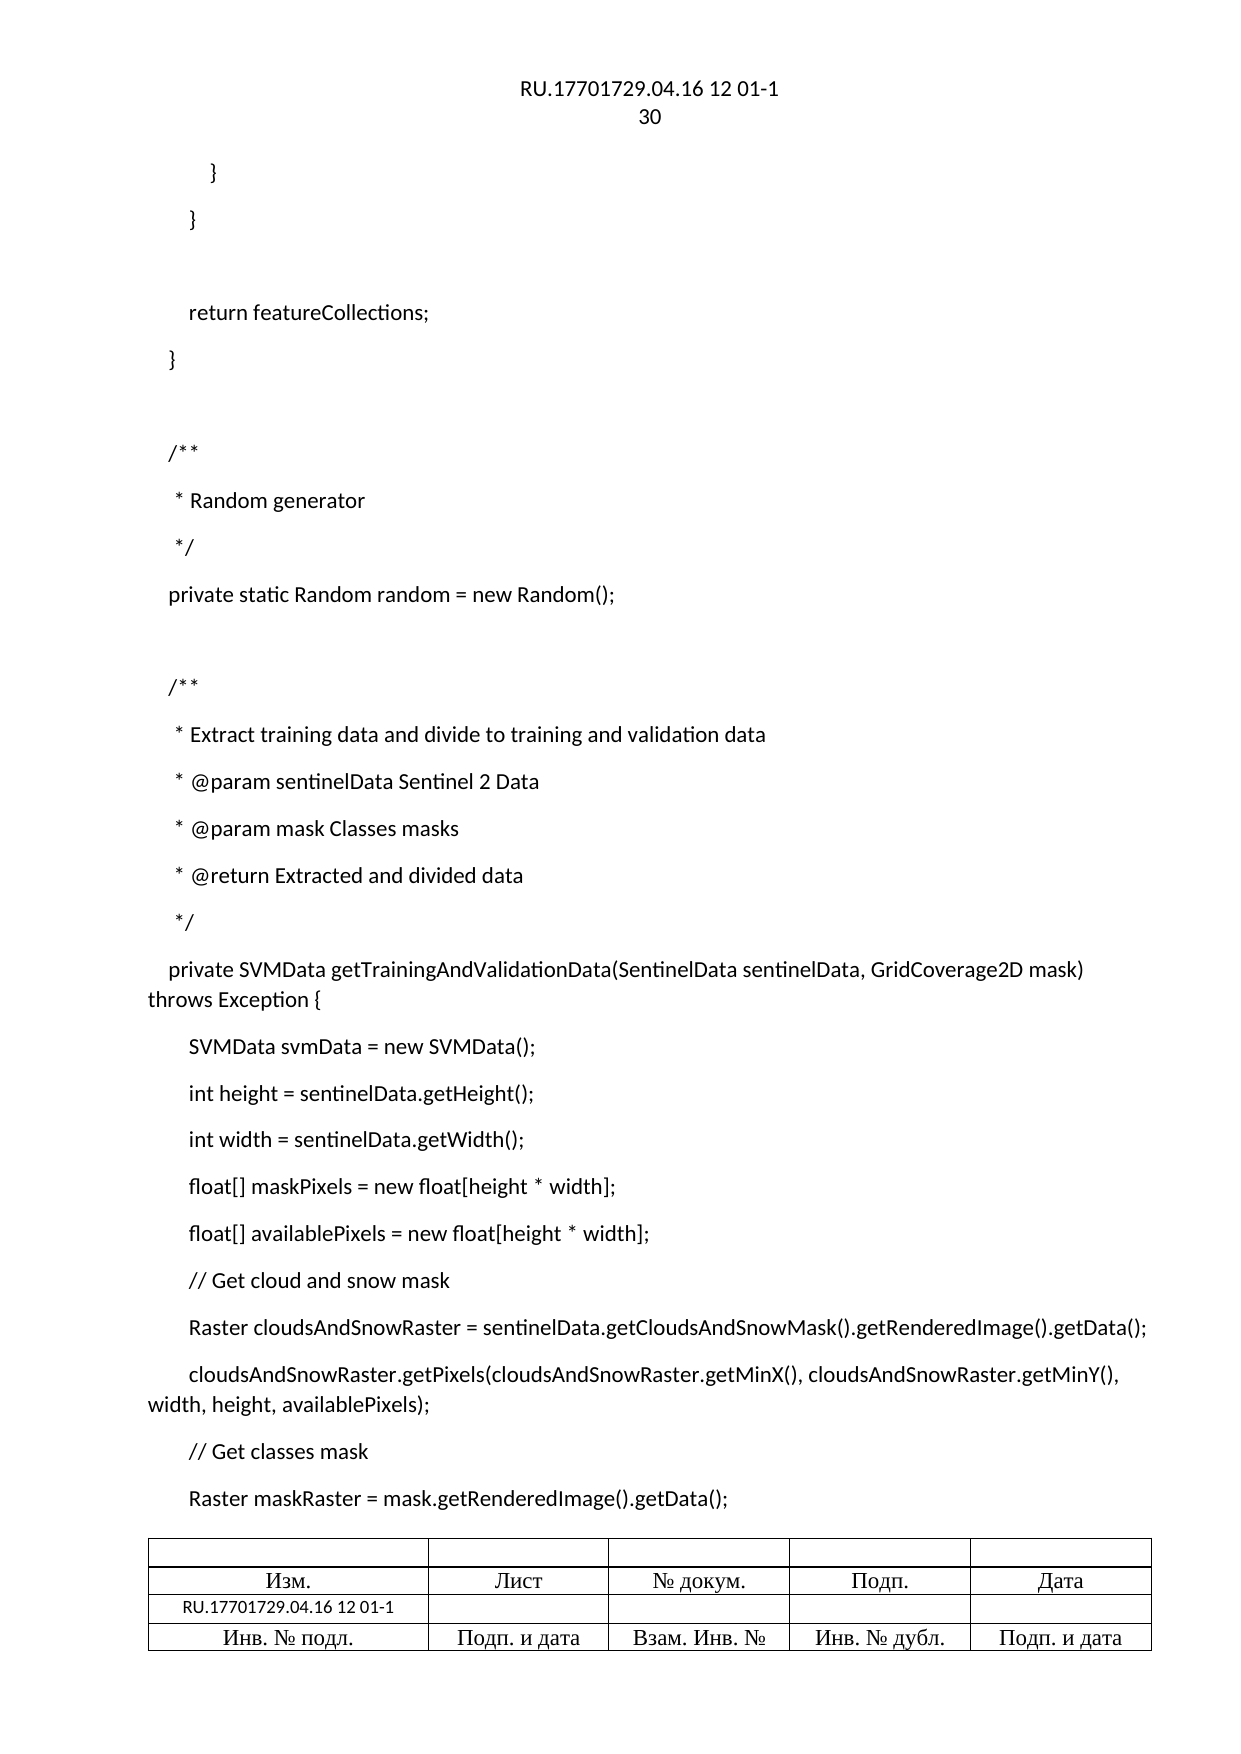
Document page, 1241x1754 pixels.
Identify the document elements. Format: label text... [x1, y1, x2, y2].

text */ [148, 533, 1152, 561]
text * @param mask Classes masks [148, 814, 1152, 842]
text float[] availablePixels = new float[height * width]; [148, 1219, 1152, 1247]
text } [148, 345, 1152, 373]
text private SVMData getTrainingAndValidationData(SentinelData sentinelData, GridCoverage2D mask) throws Exception { [148, 955, 1152, 1013]
text float[] maskPixels = new float[height * width]; [148, 1172, 1152, 1201]
text cloudsAndSnowRaster.getPixels(cloudsAndSnowRaster.getMinX(), cloudsAndSnowRaster.getMinY(), width, height, availablePixels); [148, 1360, 1152, 1418]
text /** [148, 439, 1152, 467]
text int width = sentinelData.getWidth(); [148, 1126, 1152, 1154]
text * Random generator [148, 486, 1152, 514]
text private static Random random = new Random(); [148, 580, 1152, 608]
text * @return Extracted and divided data [148, 861, 1152, 889]
text // Get cloud and snow mask [148, 1266, 1152, 1294]
text SVMData svmData = new SVMData(); [148, 1032, 1152, 1060]
text } [148, 158, 1152, 186]
text /** [148, 673, 1152, 702]
text * @param sentinelData Sentinel 2 Data [148, 767, 1152, 795]
text Raster maskRaster = mask.getRenderedImage().getData(); [148, 1484, 1152, 1512]
text Raster cloudsAndSnowRaster = sentinelData.getCloudsAndSnowMask().getRenderedImage().getData(); [148, 1313, 1152, 1341]
text int height = sentinelData.getHeight(); [148, 1079, 1152, 1107]
text return featureCollections; [148, 298, 1152, 327]
text */ [148, 908, 1152, 936]
text // Get classes mask [148, 1437, 1152, 1465]
text * Extract training data and divide to training and validation data [148, 720, 1152, 748]
text } [148, 205, 1152, 233]
